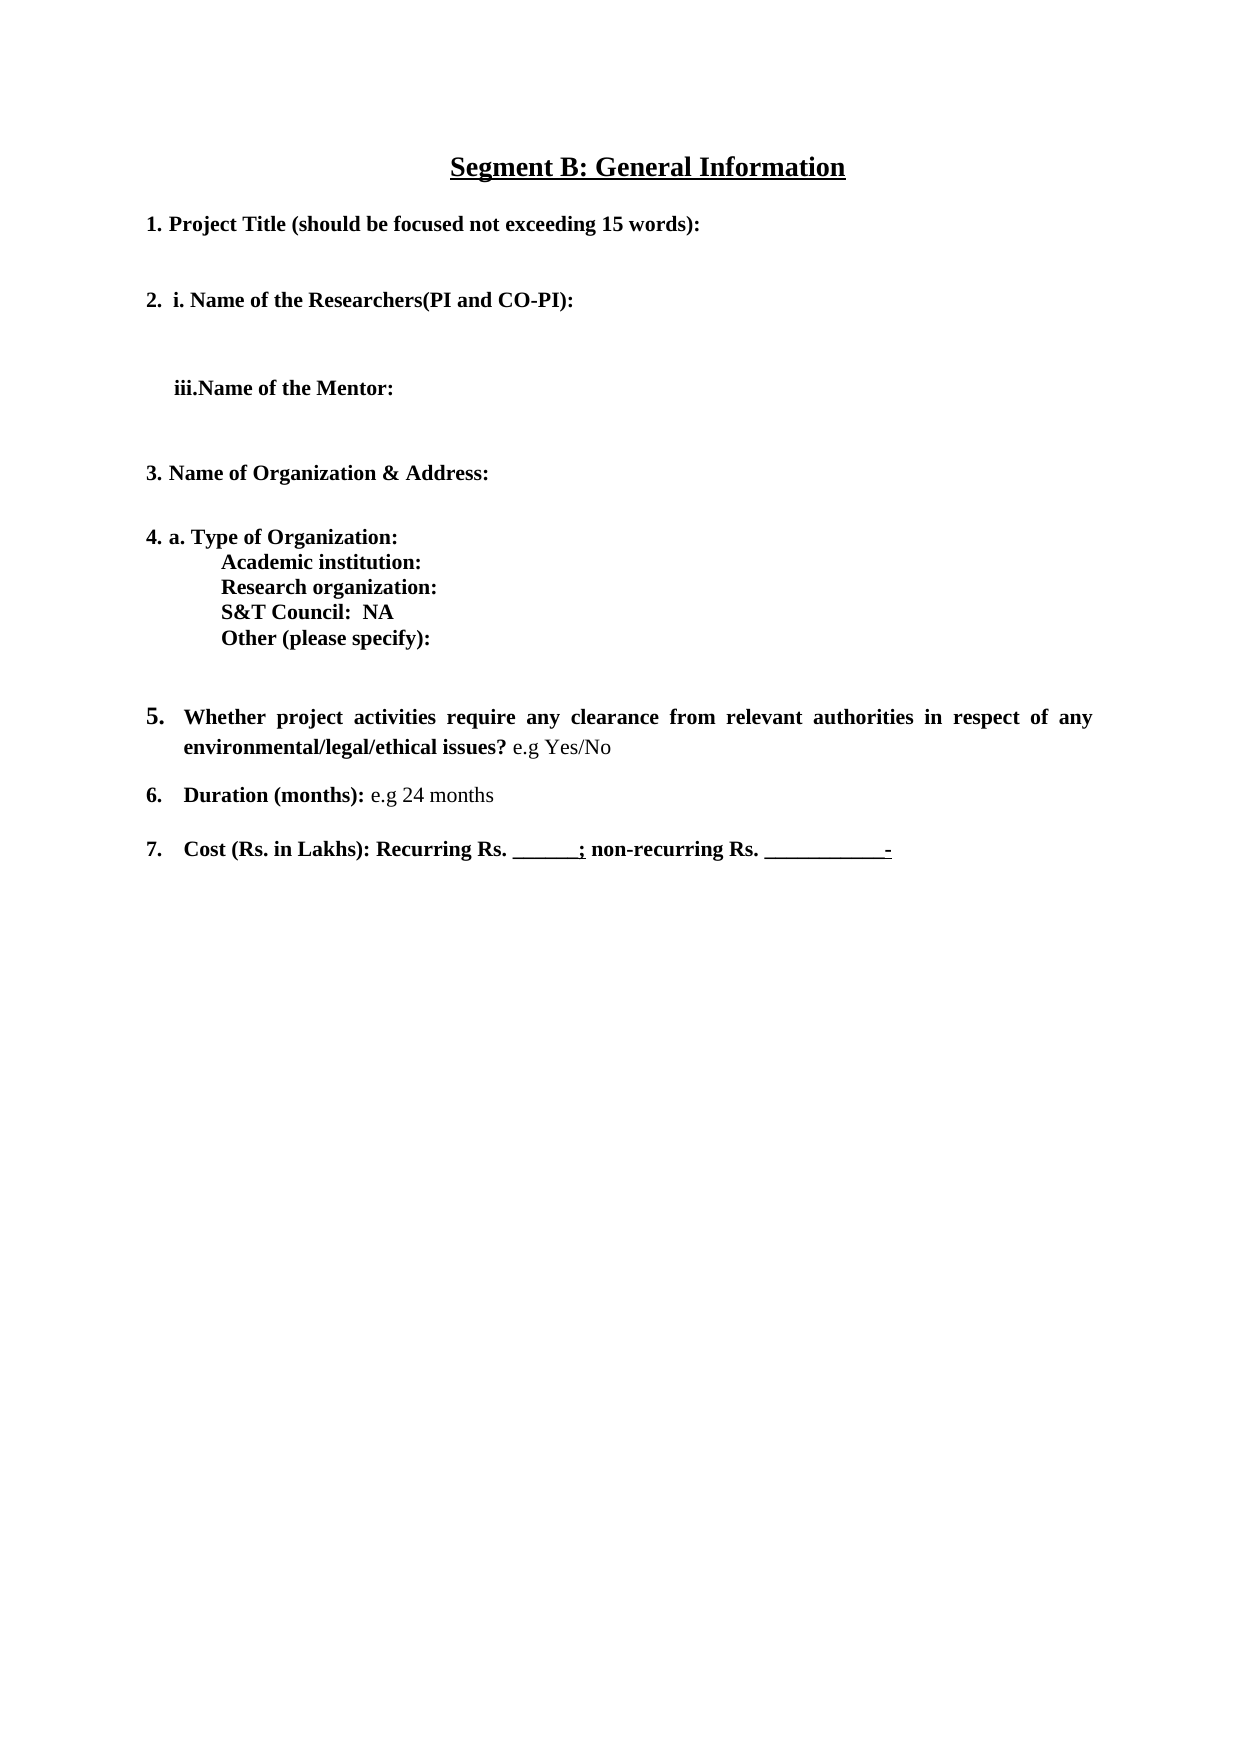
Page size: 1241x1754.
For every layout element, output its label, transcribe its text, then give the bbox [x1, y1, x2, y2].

list a. Type of Organization: [146, 524, 1094, 549]
text S&T Council: NA [146, 599, 1094, 624]
list Name of Organization & Address: [146, 452, 1094, 488]
text Segment B: General Information [450, 150, 1094, 182]
text Other (please specify): [146, 624, 1094, 650]
list Project Title (should be focused not exceeding 15 words): [146, 211, 1094, 236]
list Duration (months): e.g 24 months [146, 782, 1094, 807]
list Cost (Rs. in Lakhs): Recurring Rs. ______; non-recurring Rs. ___________- [146, 836, 1094, 861]
list Academic institution: [221, 549, 1094, 574]
text Research organization: [146, 574, 1094, 599]
list Whether project activities require any clearance from relevant authorities in respect of any environmental/legal/ethical issues? e.g Yes/No [146, 701, 1094, 759]
list Name of the Mentor: [174, 374, 1094, 400]
list i. Name of the Researchers(PI and CO-PI): [146, 287, 1094, 312]
